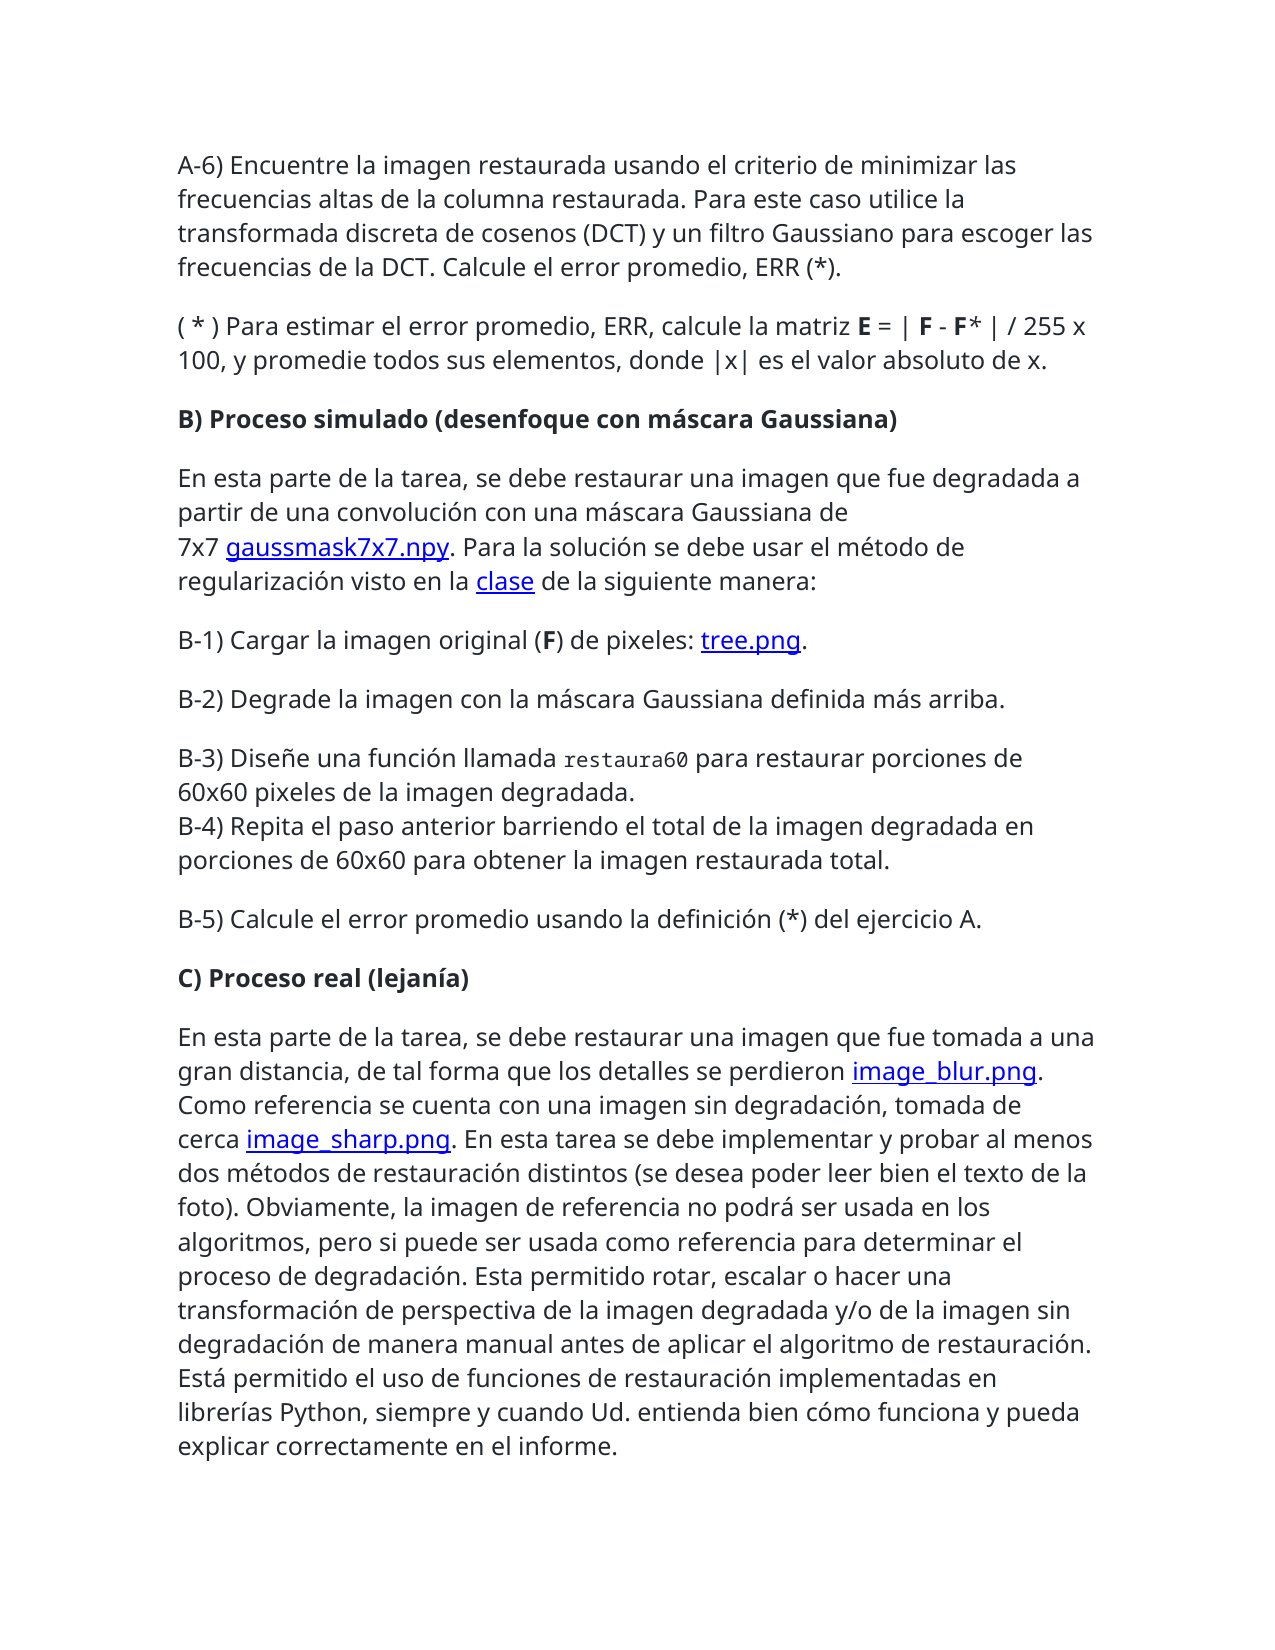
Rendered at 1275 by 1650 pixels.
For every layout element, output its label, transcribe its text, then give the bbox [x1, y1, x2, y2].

text A-6) Encuentre la imagen restaurada usando el criterio de minimizar las frecuencias altas de la columna restaurada. Para este caso utilice la transformada discreta de cosenos (DCT) y un filtro Gaussiano para escoger las frecuencias de la DCT. Calcule el error promedio, ERR (*). [177, 148, 1098, 284]
text B-3) Diseñe una función llamada restaura60 para restaurar porciones de 60x60 pixeles de la imagen degradada. [177, 740, 1098, 808]
text B) Proceso simulado (desenfoque con máscara Gaussiana) [177, 402, 1098, 436]
text C) Proceso real (lejanía) [177, 961, 1098, 995]
text B-1) Cargar la imagen original (F) de pixeles: tree.png. [177, 622, 1098, 656]
text ( * ) Para estimar el error promedio, ERR, calcule la matriz E = | F - F* | / 255 x 100, y promedie todos sus elementos, donde |x| es el valor absoluto de x. [177, 309, 1098, 377]
text En esta parte de la tarea, se debe restaurar una imagen que fue tomada a una gran distancia, de tal forma que los detalles se perdieron image_blur.png. Como referencia se cuenta con una imagen sin degradación, tomada de cerca image_sharp.png. En esta tarea se debe implementar y probar al menos dos métodos de restauración distintos (se desea poder leer bien el texto de la foto). Obviamente, la imagen de referencia no podrá ser usada en los algoritmos, pero si puede ser usada como referencia para determinar el proceso de degradación. Esta permitido rotar, escalar o hacer una transformación de perspectiva de la imagen degradada y/o de la imagen sin degradación de manera manual antes de aplicar el algoritmo de restauración. Está permitido el uso de funciones de restauración implementadas en librerías Python, siempre y cuando Ud. entienda bien cómo funciona y pueda explicar correctamente en el informe. [177, 1020, 1098, 1463]
text B-2) Degrade la imagen con la máscara Gaussiana definida más arriba. [177, 681, 1098, 715]
text B-5) Calcule el error promedio usando la definición (*) del ejercicio A. [177, 902, 1098, 936]
text B-4) Repita el paso anterior barriendo el total de la imagen degradada en porciones de 60x60 para obtener la imagen restaurada total. [177, 808, 1098, 877]
text En esta parte de la tarea, se debe restaurar una imagen que fue degradada a partir de una convolución con una máscara Gaussiana de 7x7 gaussmask7x7.npy. Para la solución se debe usar el método de regularización visto en la clase de la siguiente manera: [177, 461, 1098, 597]
